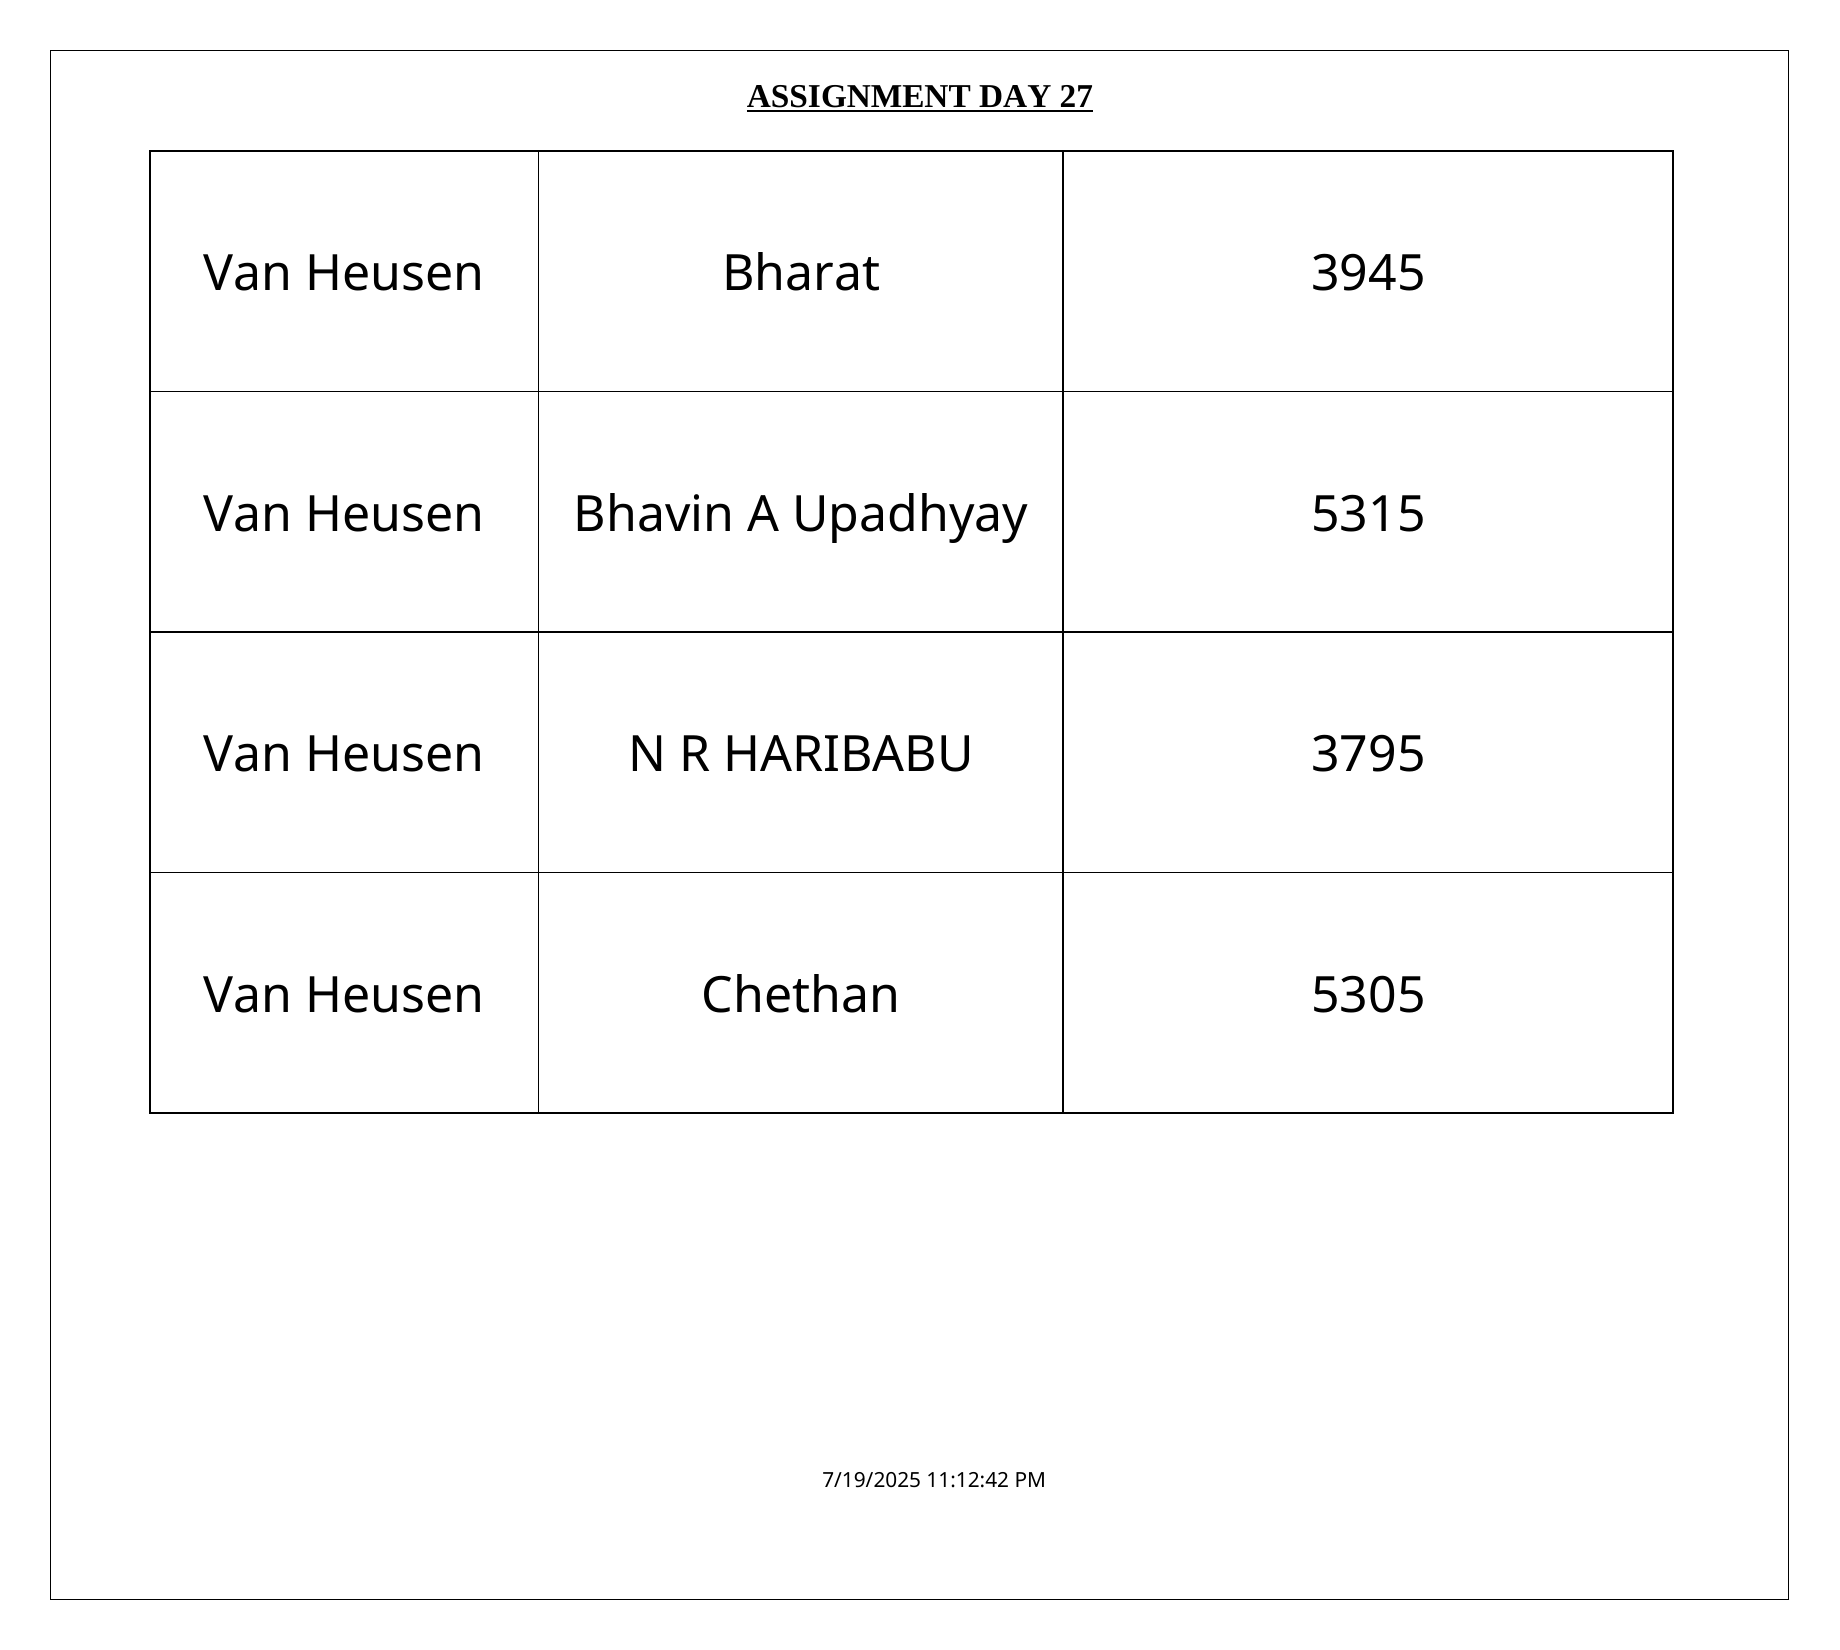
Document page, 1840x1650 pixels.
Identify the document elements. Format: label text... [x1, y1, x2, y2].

table_cell Bhavin A Upadhyay [539, 392, 1062, 631]
table_cell Van Heusen [151, 633, 538, 872]
table_cell N R HARIBABU [539, 633, 1062, 872]
table_cell Bharat [539, 152, 1062, 391]
table_cell Chethan [539, 873, 1062, 1112]
table_cell 3795 [1064, 633, 1672, 872]
table_cell 3945 [1064, 152, 1672, 391]
table_cell Van Heusen [151, 873, 538, 1112]
table_cell Van Heusen [151, 392, 538, 631]
table_cell Van Heusen [151, 152, 538, 391]
table_cell 5315 [1064, 392, 1672, 631]
table_cell 5305 [1064, 873, 1672, 1112]
